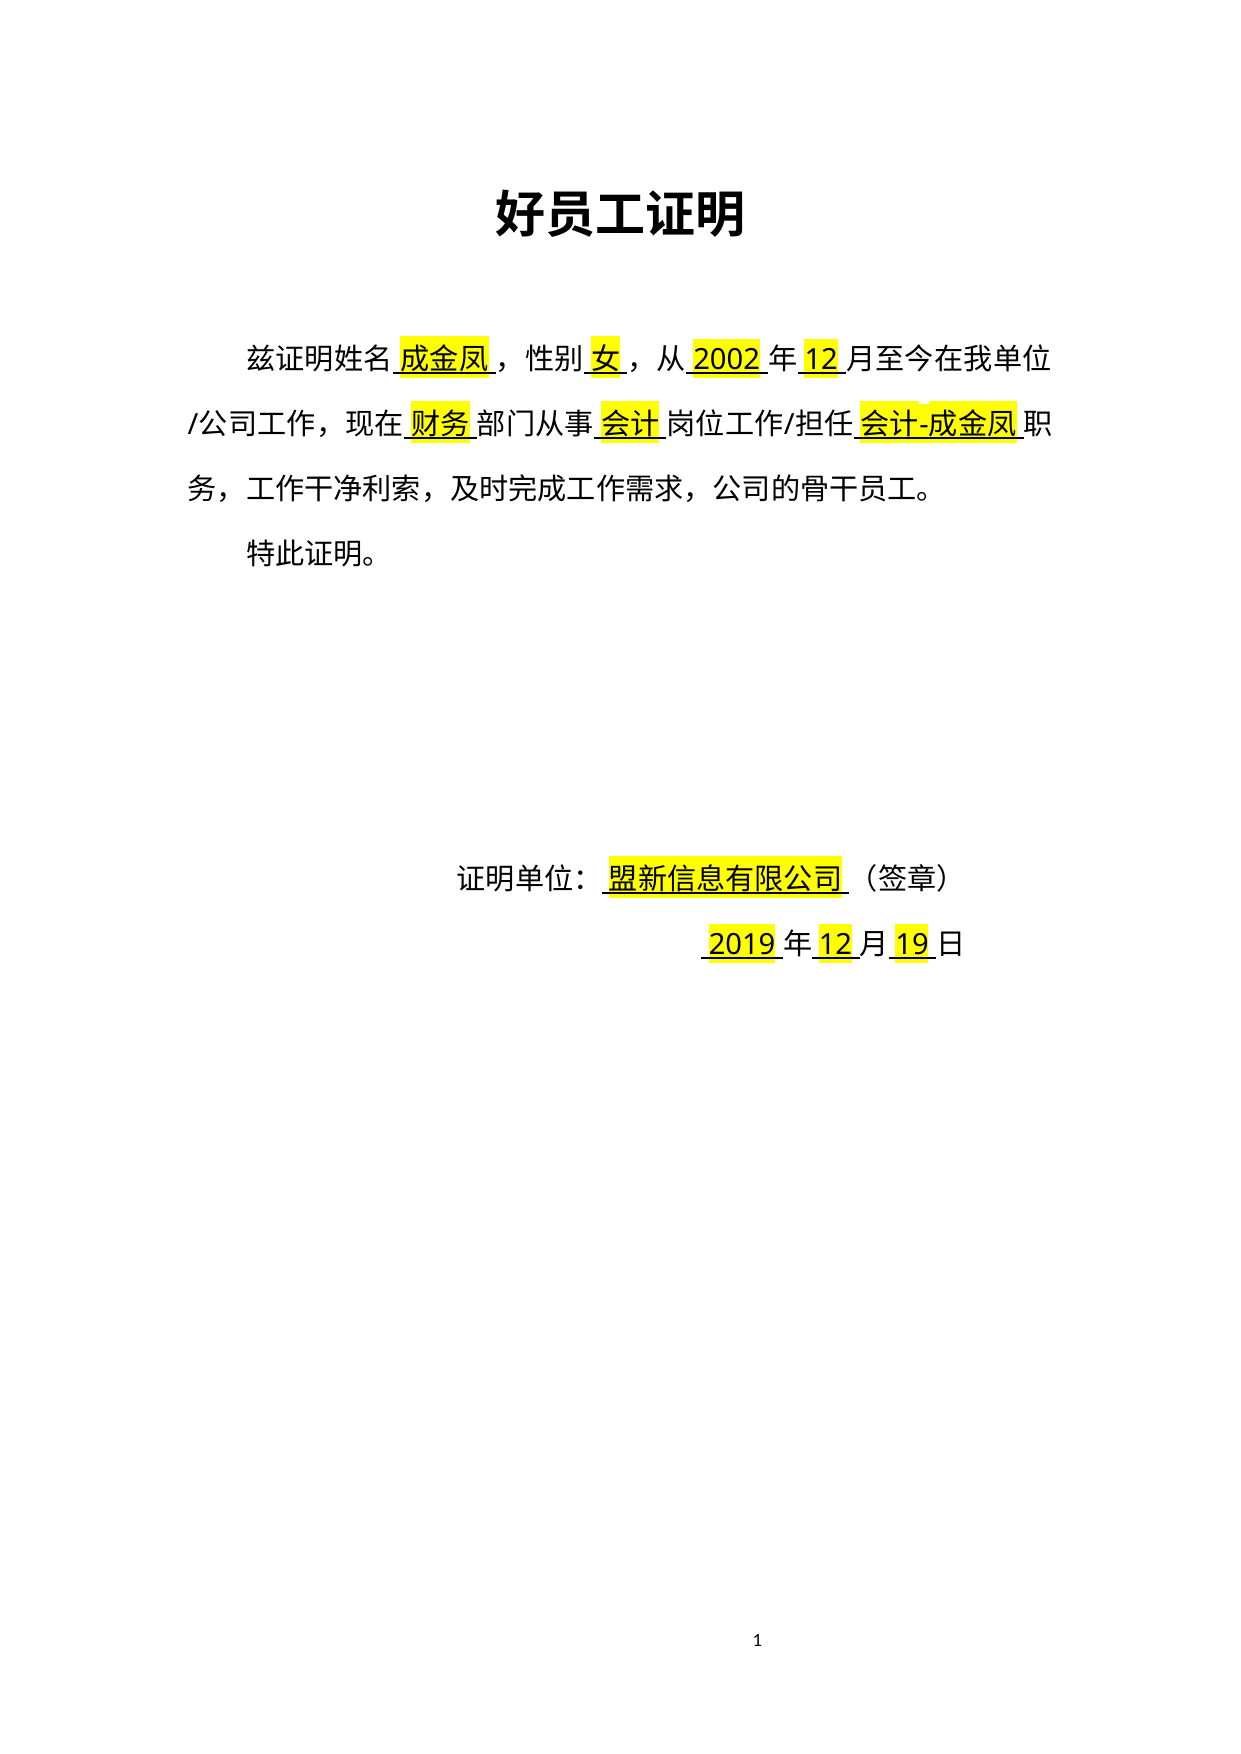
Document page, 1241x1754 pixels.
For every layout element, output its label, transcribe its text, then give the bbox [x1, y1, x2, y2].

text 特此证明。 [187, 519, 1053, 584]
text 证明单位： 盟新信息有限公司 （签章） [187, 844, 965, 909]
text 好员工证明 [187, 162, 1053, 259]
text 兹证明姓名 成金凤 ，性别 女 ，从 2002 年 12 月至今在我单位/公司工作，现在 财务 部门从事 会计 岗位工作/担任 会计-成金凤 职务，工作干净利索，及时完成工作需求，公司的骨干员工。 [187, 324, 1053, 519]
text 2019 年 12 月 19 日 [187, 909, 965, 974]
